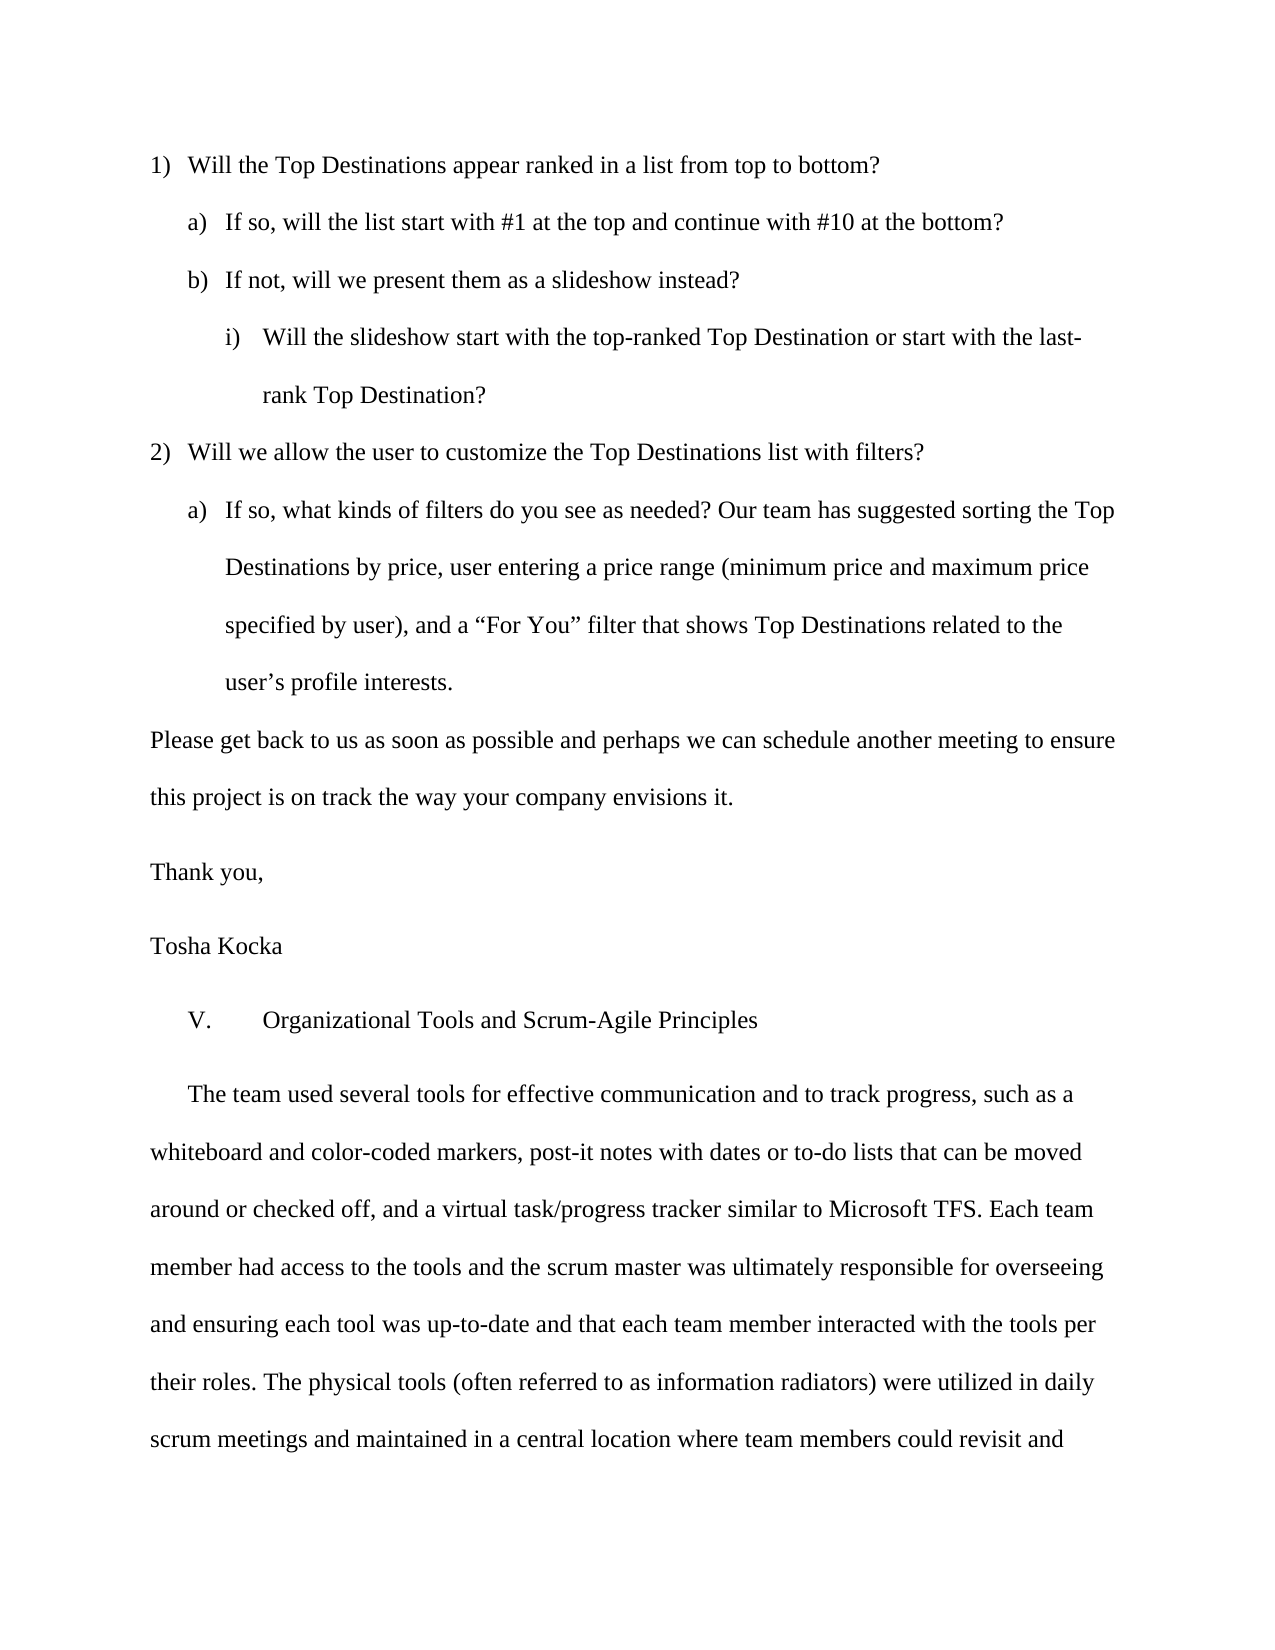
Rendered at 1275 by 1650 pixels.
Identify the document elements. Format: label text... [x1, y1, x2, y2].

list If not, will we present them as a slideshow instead? [187, 265, 1125, 294]
list Will we allow the user to customize the Top Destinations list with filters? [150, 437, 1125, 466]
list Will the slideshow start with the top-ranked Top Destination or start with the last-rank Top Destination? [225, 322, 1125, 409]
list If so, what kinds of filters do you see as needed? Our team has suggested sorting the Top Destinations by price, user entering a price range (minimum price and maximum price specified by user), and a “For You” filter that shows Top Destinations related to the user’s profile interests. [187, 495, 1125, 696]
list Organizational Tools and Scrum-Agile Principles [187, 1005, 1125, 1034]
list Will the Top Destinations appear ranked in a list from top to bottom? [150, 150, 1125, 179]
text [150, 1079, 1125, 1453]
text Please get back to us as soon as possible and perhaps we can schedule another meeting to ensure this project is on track the way your company envisions it. [150, 725, 1125, 811]
list If so, will the list start with #1 at the top and continue with #10 at the bottom? [187, 207, 1125, 236]
text Tosha Kocka [150, 931, 1125, 959]
text Thank you, [150, 857, 1125, 885]
